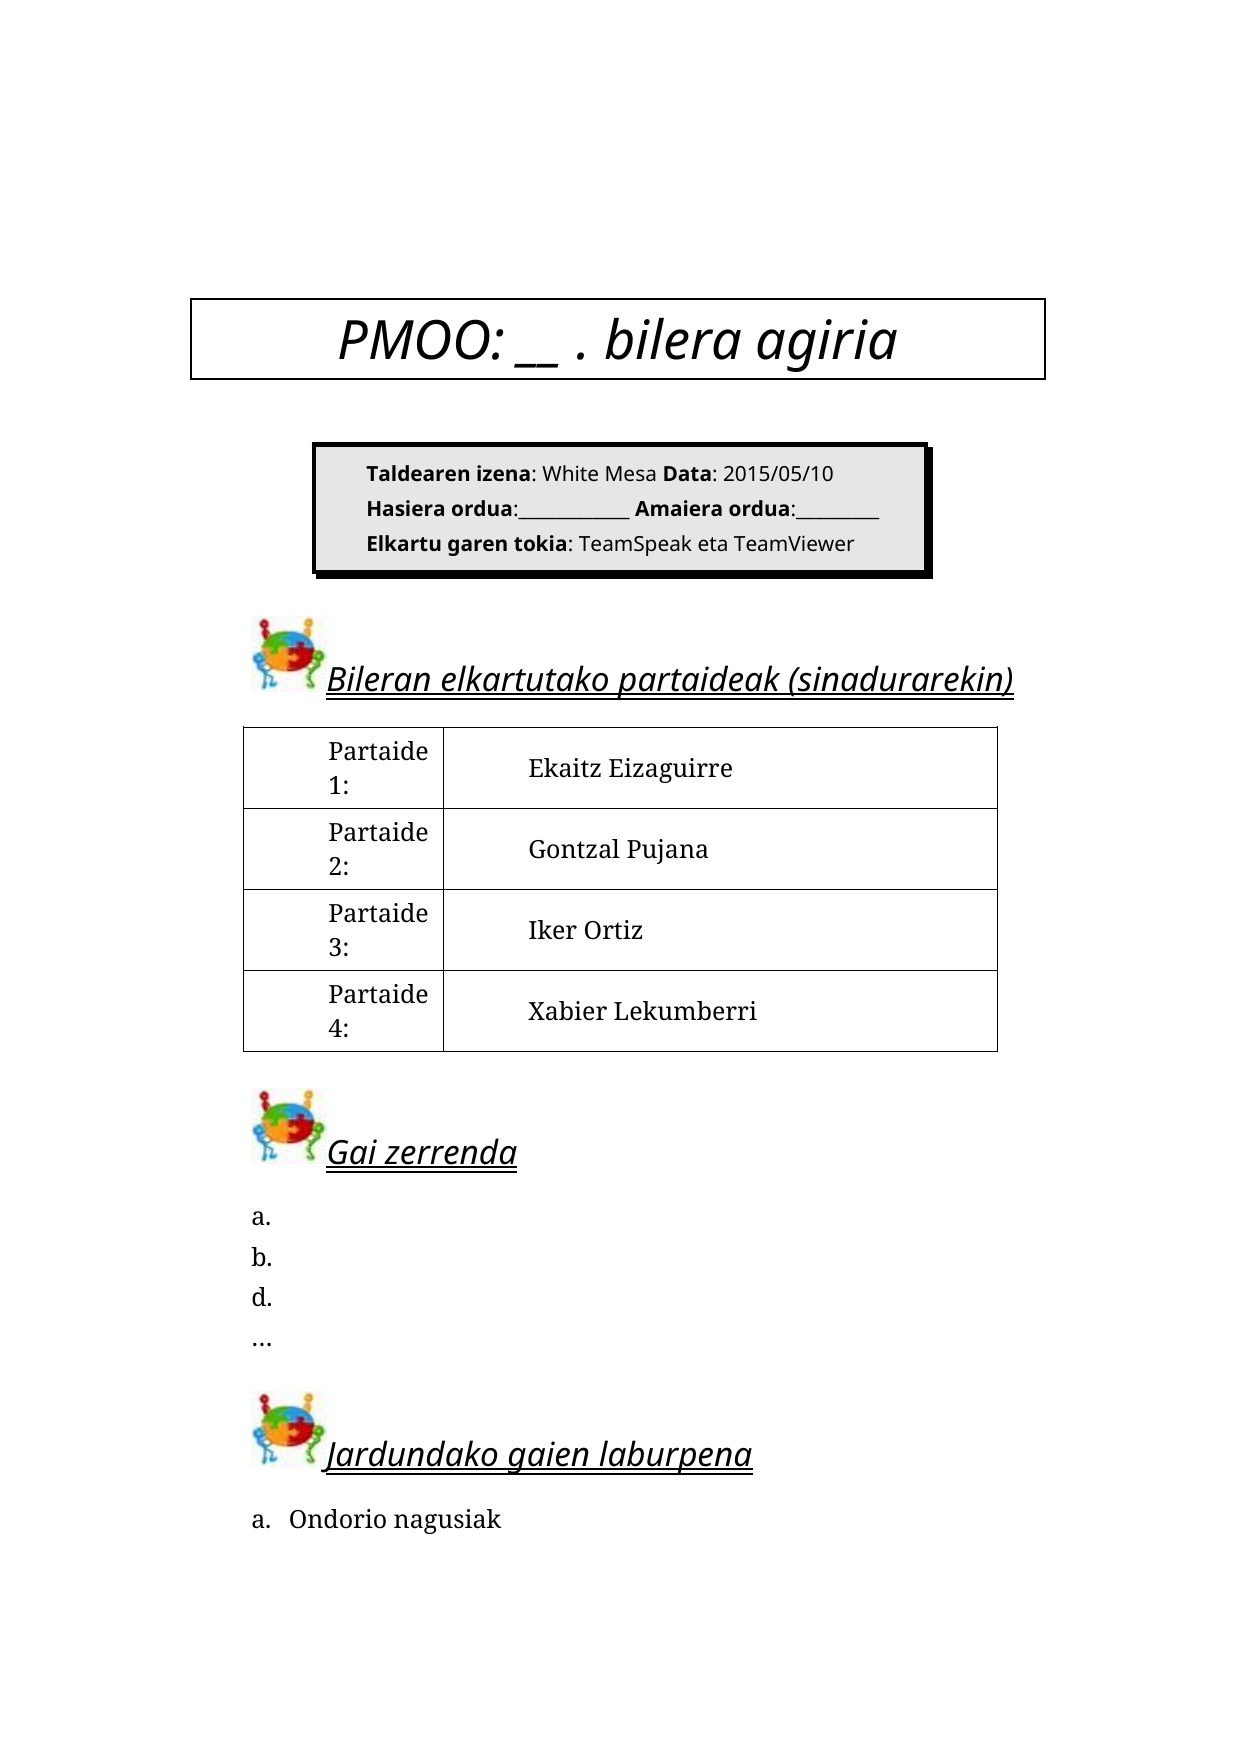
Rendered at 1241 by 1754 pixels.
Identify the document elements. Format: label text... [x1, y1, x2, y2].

subtitle PMOO: __ . bilera agiria [192, 300, 1044, 378]
subtitle Jardundako gaien laburpena [251, 1391, 1063, 1476]
text … [251, 1320, 1063, 1354]
table_cell Xabier Lekumberri [444, 971, 997, 1051]
picture [251, 1391, 327, 1467]
text Elkartu garen tokia: TeamSpeak eta TeamViewer [316, 512, 924, 570]
table_header Ekaitz Eizaguirre [444, 728, 997, 808]
picture [251, 616, 327, 692]
text Hasiera ordua:____________ Amaiera ordua:_________ [316, 477, 924, 512]
text a. [251, 1199, 1063, 1233]
subtitle Gai zerrenda [251, 1089, 1063, 1174]
subtitle Bileran elkartutako partaideak (sinadurarekin) [251, 617, 1063, 701]
table_cell Partaide 3: [244, 890, 443, 970]
list Ondorio nagusiak [251, 1501, 1063, 1535]
table_cell Iker Ortiz [444, 890, 997, 970]
table_header Partaide 1: [244, 728, 443, 808]
table_cell Partaide 2: [244, 809, 443, 889]
table_cell Gontzal Pujana [444, 809, 997, 889]
table_cell Partaide 4: [244, 971, 443, 1051]
text b. [251, 1239, 1063, 1273]
text Taldearen izena: White Mesa Data: 2015/05/10 [316, 447, 924, 477]
picture [251, 1088, 327, 1164]
text d. [251, 1279, 1063, 1314]
